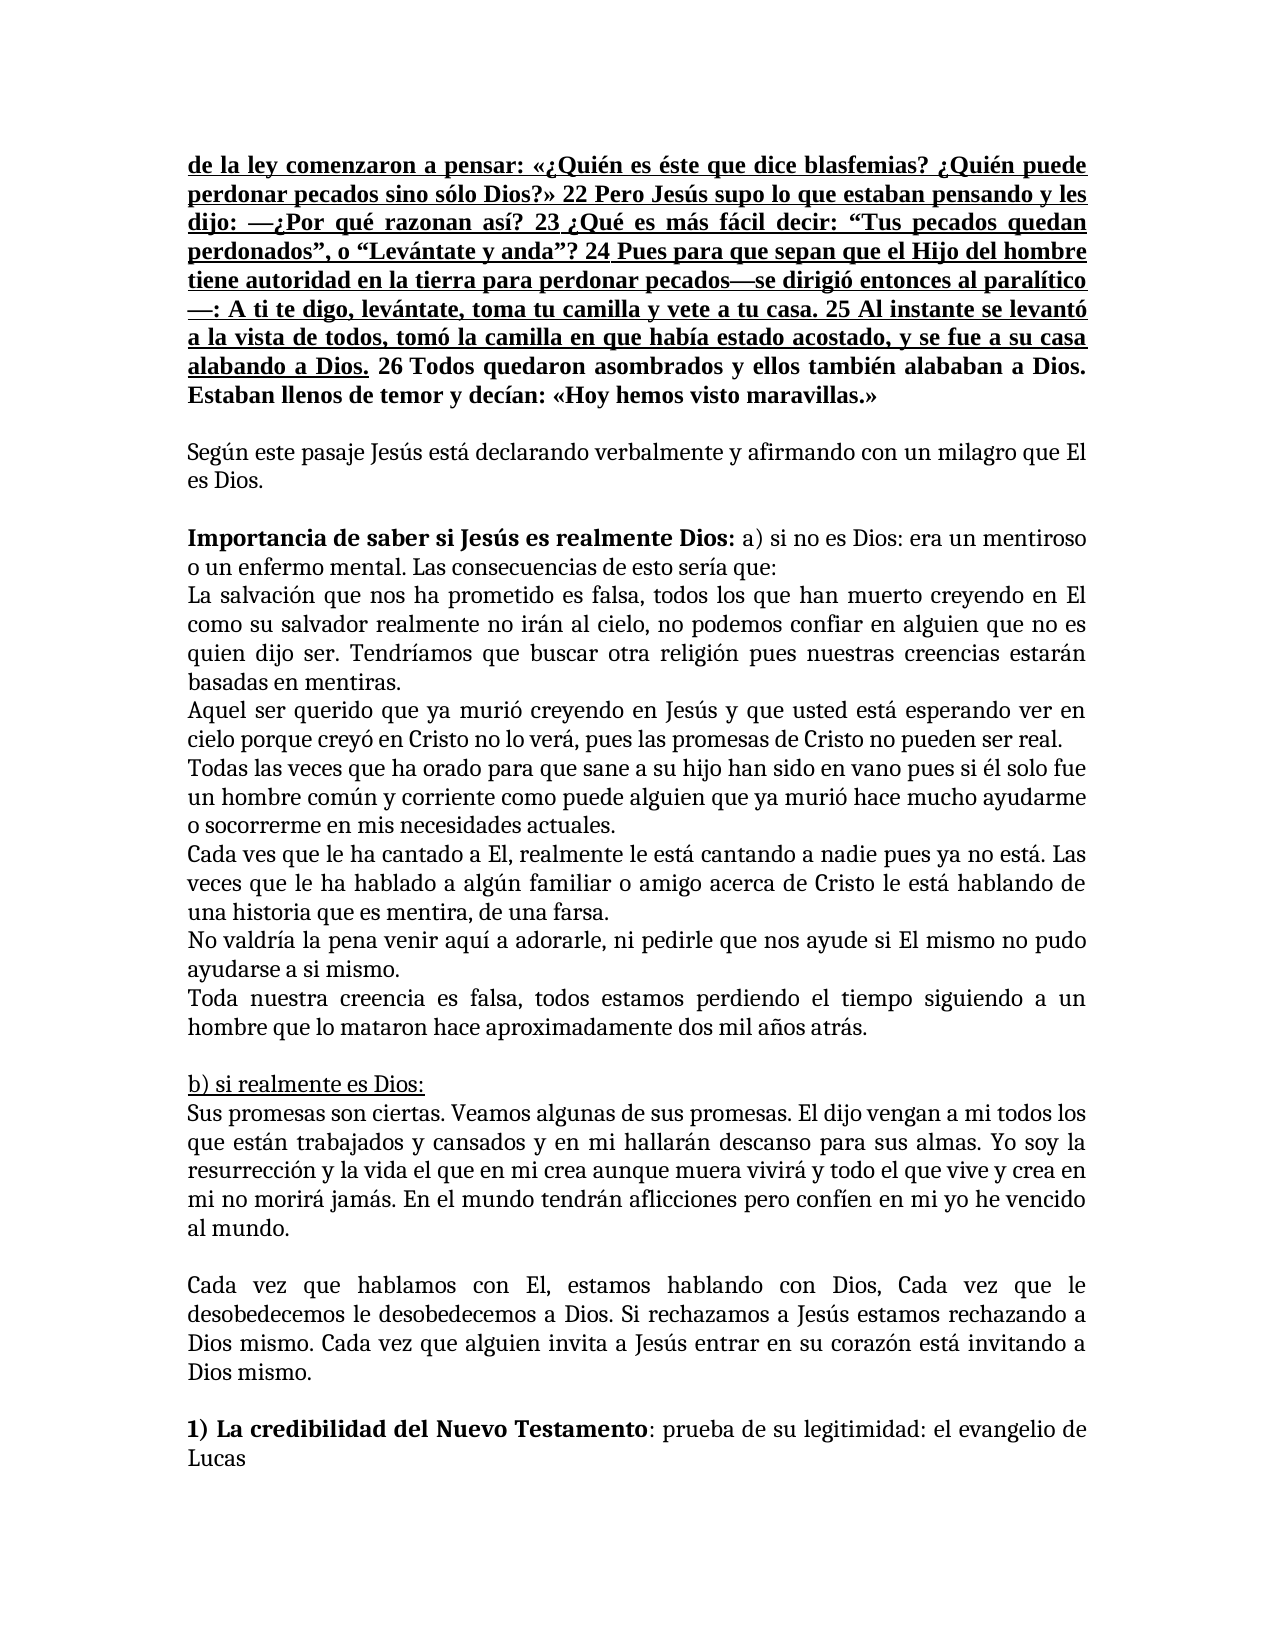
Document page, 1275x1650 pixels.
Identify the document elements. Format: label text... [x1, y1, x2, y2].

text b) si realmente es Dios: [187, 1070, 1087, 1099]
text Según este pasaje Jesús está declarando verbalmente y afirmando con un milagro que El es Dios. [187, 437, 1087, 495]
text Aquel ser querido que ya murió creyendo en Jesús y que usted está esperando ver en cielo porque creyó en Cristo no lo verá, pues las promesas de Cristo no pueden ser real. [187, 696, 1087, 754]
text Cada ves que le ha cantado a El, realmente le está cantando a nadie pues ya no está. Las veces que le ha hablado a algún familiar o amigo acerca de Cristo le está hablando de una historia que es mentira, de una farsa. [187, 840, 1087, 926]
text Cada vez que hablamos con El, estamos hablando con Dios, Cada vez que le desobedecemos le desobedecemos a Dios. Si rechazamos a Jesús estamos rechazando a Dios mismo. Cada vez que alguien invita a Jesús entrar en su corazón está invitando a Dios mismo. [187, 1271, 1087, 1386]
text Todas las veces que ha orado para que sane a su hijo han sido en vano pues si él solo fue un hombre común y corriente como puede alguien que ya murió hace mucho ayudarme o socorrerme en mis necesidades actuales. [187, 754, 1087, 840]
text La salvación que nos ha prometido es falsa, todos los que han muerto creyendo en El como su salvador realmente no irán al cielo, no podemos confiar en alguien que no es quien dijo ser. Tendríamos que buscar otra religión pues nuestras creencias estarán basadas en mentiras. [187, 581, 1087, 696]
text Toda nuestra creencia es falsa, todos estamos perdiendo el tiempo siguiendo a un hombre que lo mataron hace aproximadamente dos mil años atrás. [187, 984, 1087, 1041]
text 1) La credibilidad del Nuevo Testamento: prueba de su legitimidad: el evangelio de Lucas [187, 1415, 1087, 1472]
text Sus promesas son ciertas. Veamos algunas de sus promesas. El dijo vengan a mi todos los que están trabajados y cansados y en mi hallarán descanso para sus almas. Yo soy la resurrección y la vida el que en mi crea aunque muera vivirá y todo el que vive y crea en mi no morirá jamás. En el mundo tendrán aflicciones pero confíen en mi yo he vencido al mundo. [187, 1099, 1087, 1242]
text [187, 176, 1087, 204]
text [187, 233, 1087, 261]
text No valdría la pena venir aquí a adorarle, ni pedirle que nos ayude si El mismo no pudo ayudarse a si mismo. [187, 926, 1087, 984]
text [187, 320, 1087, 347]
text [187, 348, 1087, 409]
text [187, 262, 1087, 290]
text Importancia de saber si Jesús es realmente Dios: a) si no es Dios: era un mentiroso o un enfermo mental. Las consecuencias de esto sería que: [187, 524, 1087, 581]
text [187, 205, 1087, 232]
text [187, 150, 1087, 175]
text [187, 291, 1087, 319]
